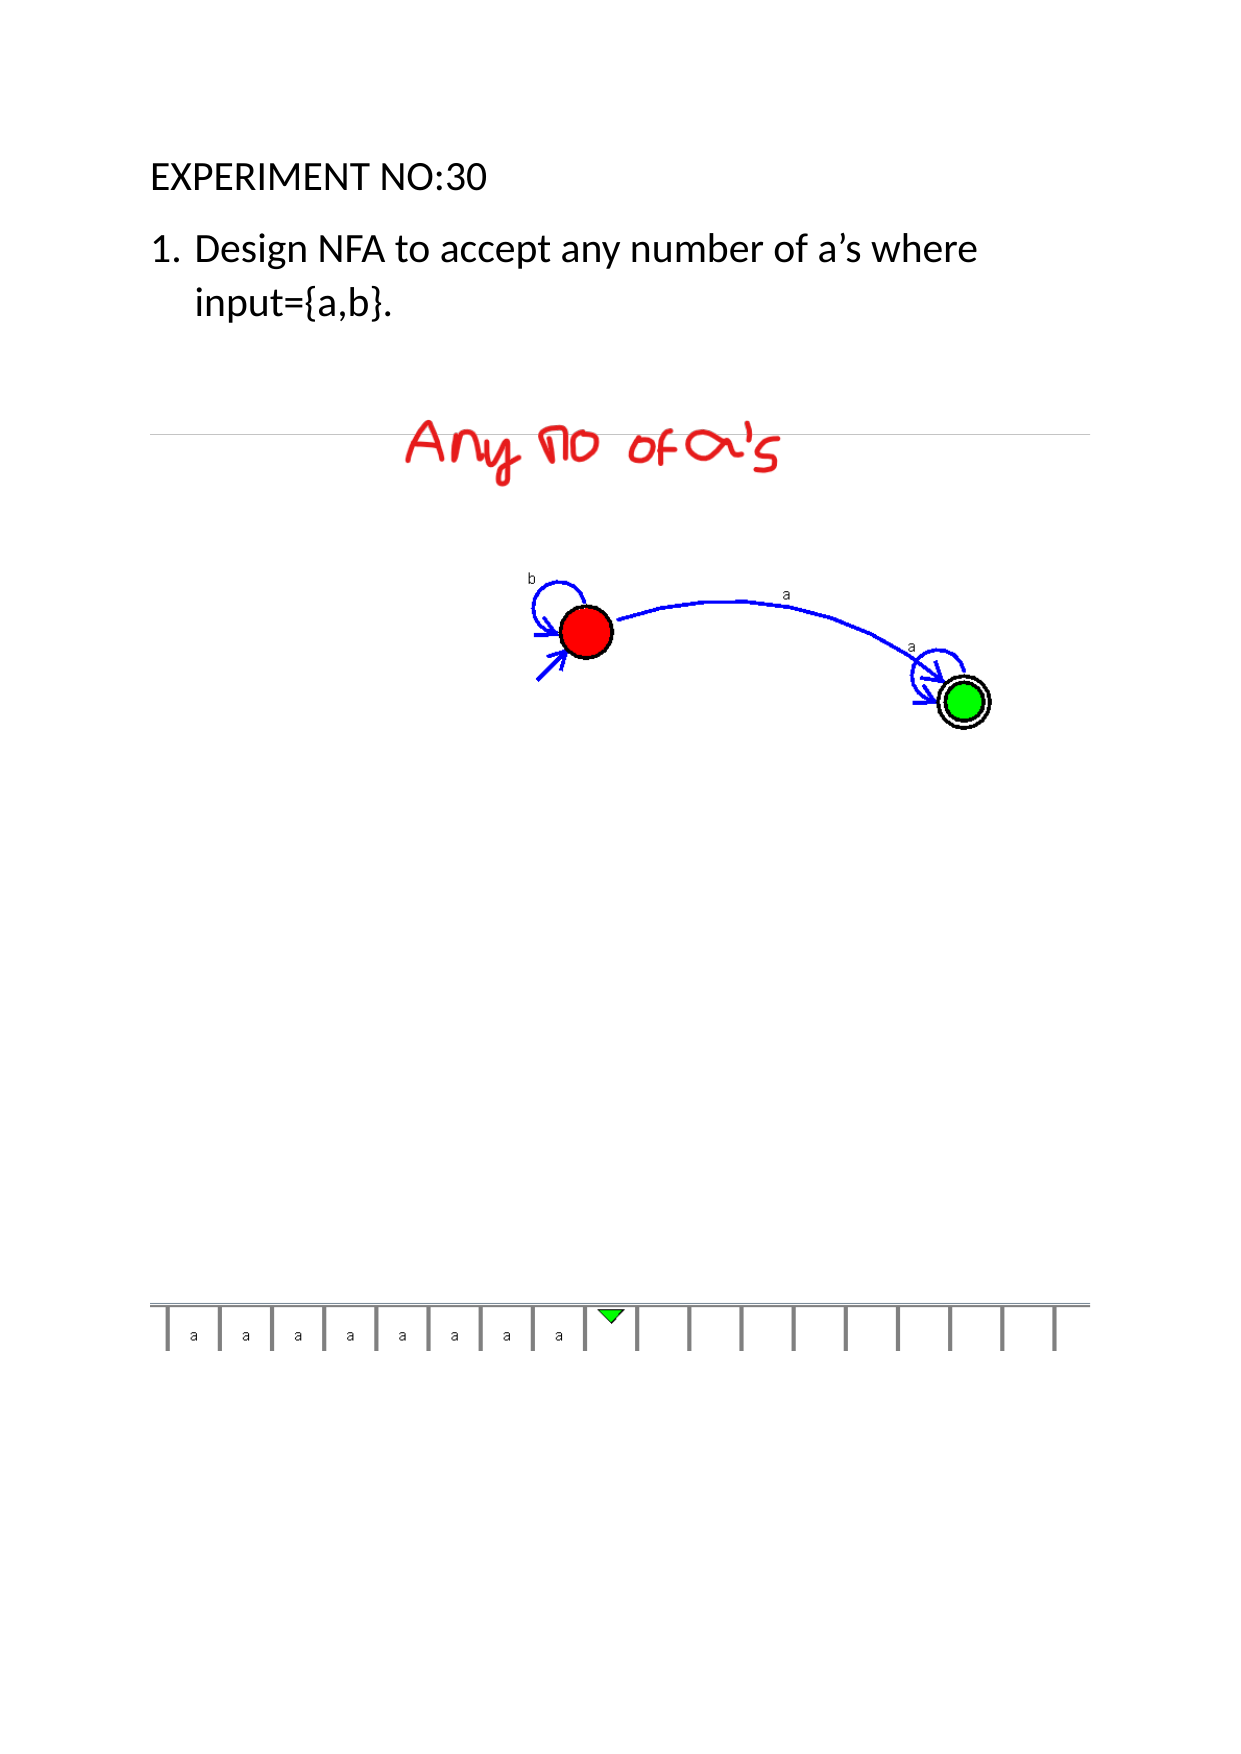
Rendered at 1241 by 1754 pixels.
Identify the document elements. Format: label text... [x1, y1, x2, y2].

text EXPERIMENT NO:30 [150, 150, 1090, 201]
list Design NFA to accept any number of a’s where input={a,b}. [150, 222, 1090, 327]
picture [150, 419, 1091, 1351]
